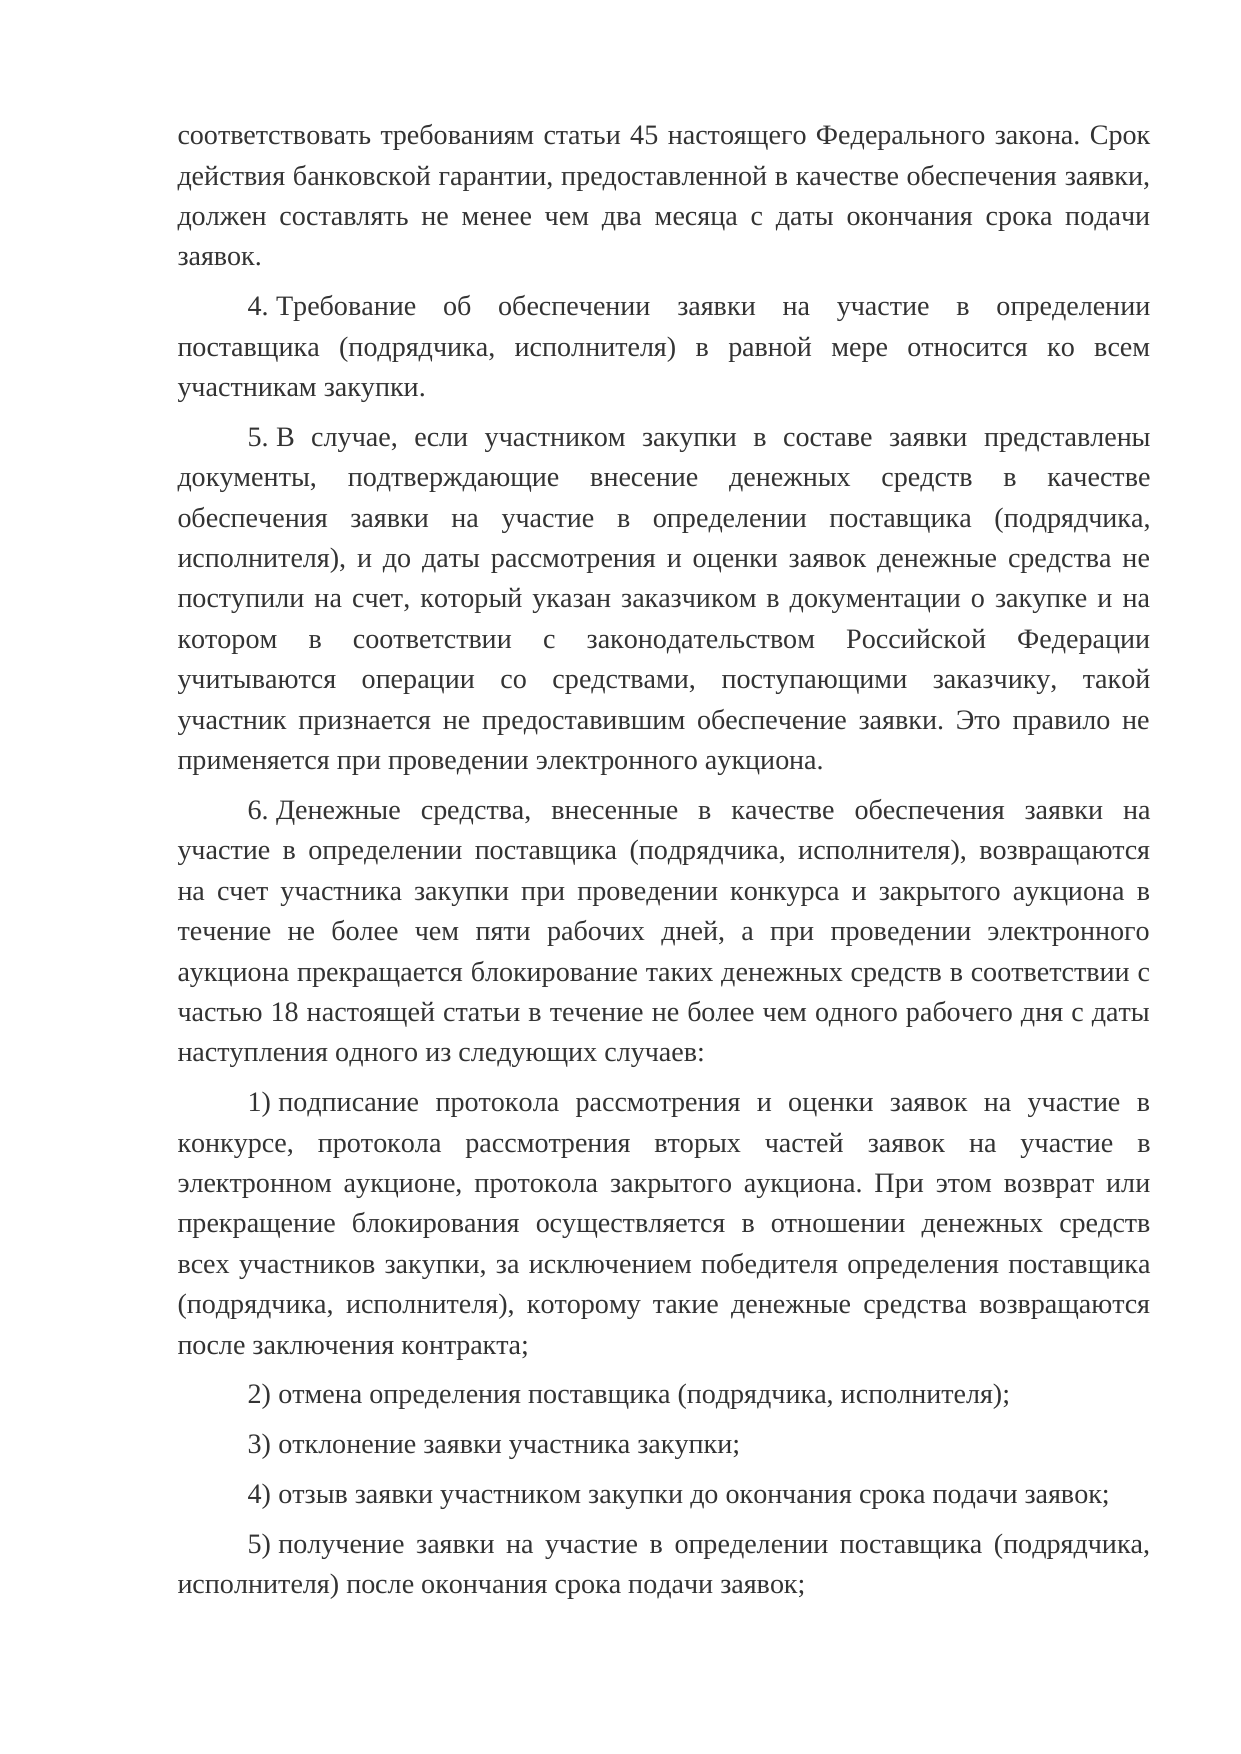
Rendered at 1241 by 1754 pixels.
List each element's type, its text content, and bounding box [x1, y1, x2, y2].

text 6. Денежные средства, внесенные в качестве обеспечения заявки на участие в определении поставщика (подрядчика, исполнителя), возвращаются на счет участника закупки при проведении конкурса и закрытого аукциона в течение не более чем пяти рабочих дней, а при проведении электронного аукциона прекращается блокирование таких денежных средств в соответствии с частью 18 настоящей статьи в течение не более чем одного рабочего дня с даты наступления одного из следующих случаев: [177, 793, 1152, 1068]
text 3) отклонение заявки участника закупки; [177, 1427, 1152, 1460]
text 4. Требование об обеспечении заявки на участие в определении поставщика (подрядчика, исполнителя) в равной мере относится ко всем участникам закупки. [177, 289, 1152, 402]
text 2) отмена определения поставщика (подрядчика, исполнителя); [177, 1377, 1152, 1410]
text 1) подписание протокола рассмотрения и оценки заявок на участие в конкурсе, протокола рассмотрения вторых частей заявок на участие в электронном аукционе, протокола закрытого аукциона. При этом возврат или прекращение блокирования осуществляется в отношении денежных средств всех участников закупки, за исключением победителя определения поставщика (подрядчика, исполнителя), которому такие денежные средства возвращаются после заключения контракта; [177, 1085, 1152, 1360]
text 5. В случае, если участником закупки в составе заявки представлены документы, подтверждающие внесение денежных средств в качестве обеспечения заявки на участие в определении поставщика (подрядчика, исполнителя), и до даты рассмотрения и оценки заявок денежные средства не поступили на счет, который указан заказчиком в документации о закупке и на котором в соответствии с законодательством Российской Федерации учитываются операции со средствами, поступающими заказчику, такой участник признается не предоставившим обеспечение заявки. Это правило не применяется при проведении электронного аукциона. [177, 420, 1152, 776]
text 5) получение заявки на участие в определении поставщика (подрядчика, исполнителя) после окончания срока подачи заявок; [177, 1527, 1152, 1600]
text 4) отзыв заявки участником закупки до окончания срока подачи заявок; [177, 1477, 1152, 1509]
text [177, 118, 1152, 272]
